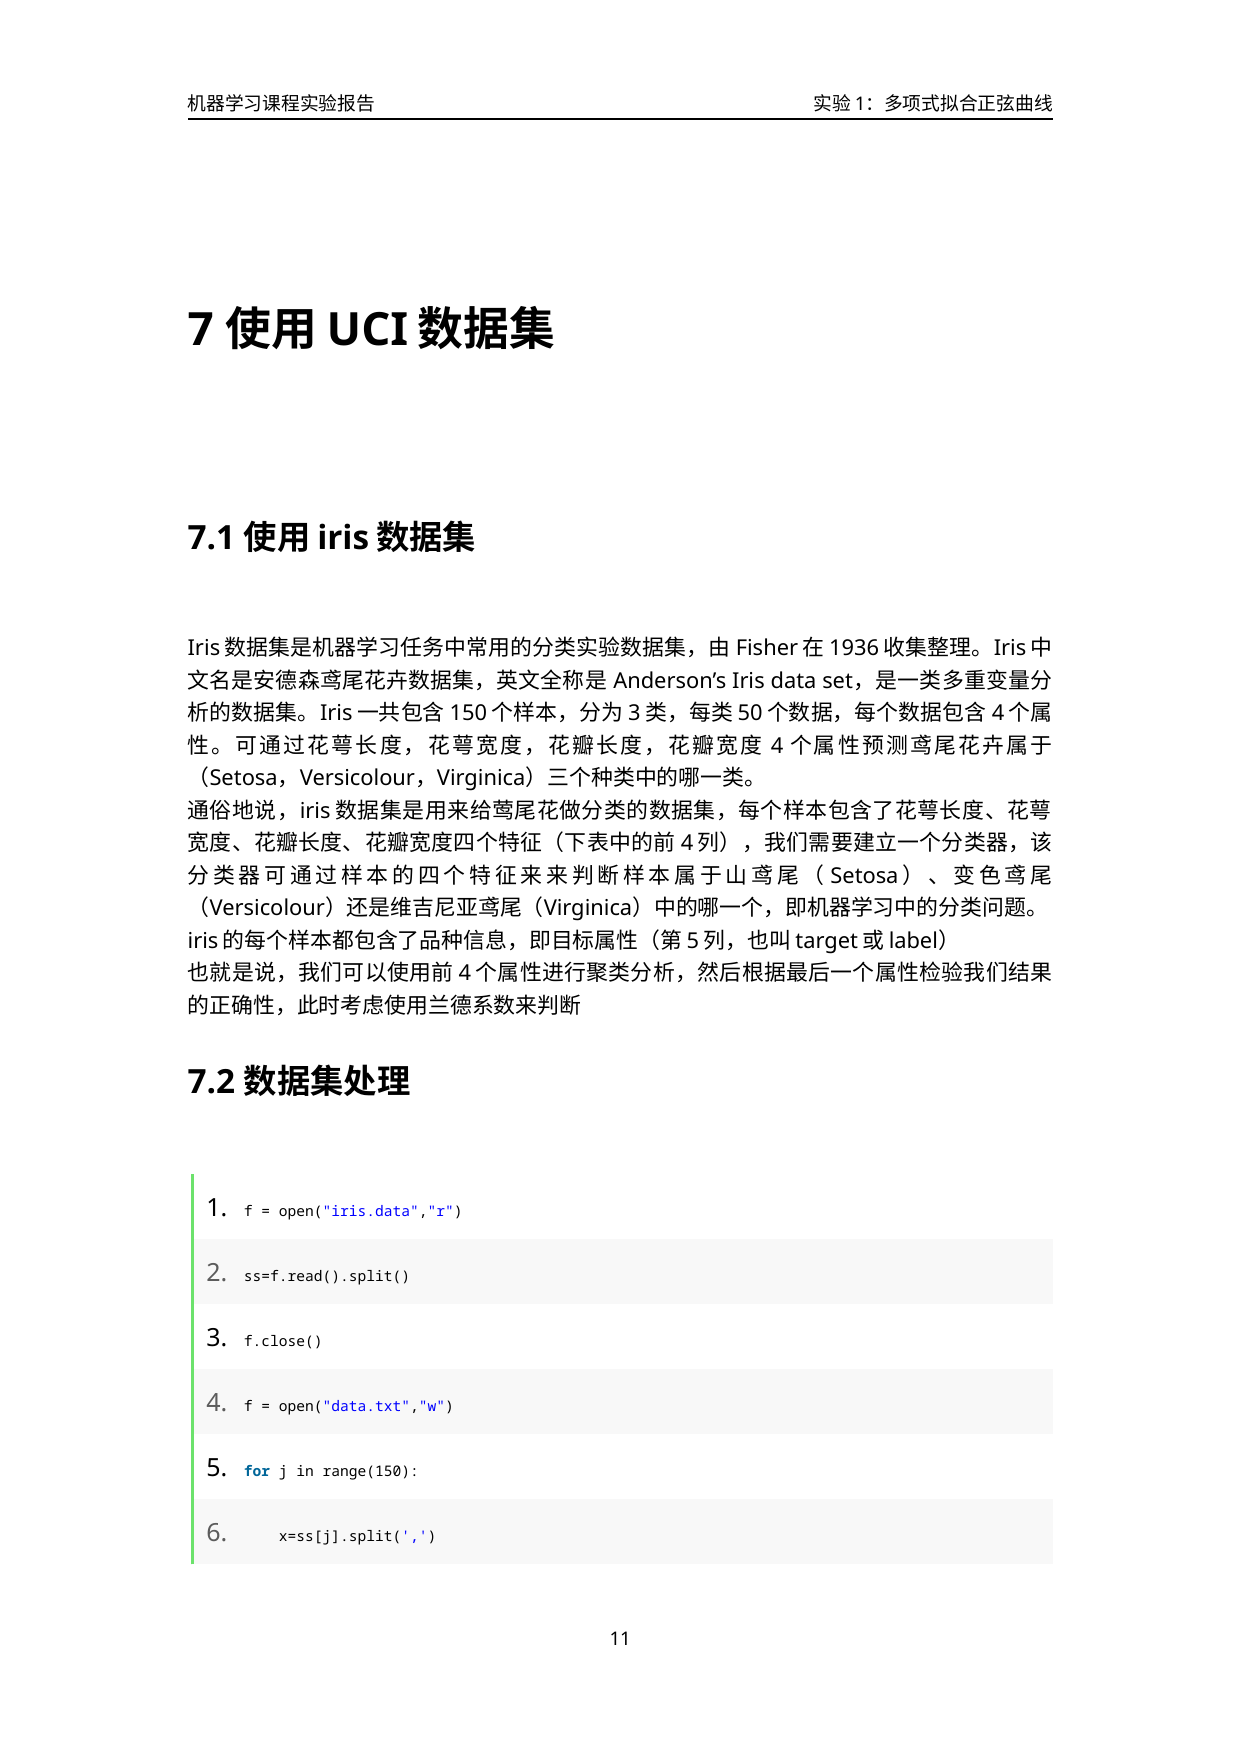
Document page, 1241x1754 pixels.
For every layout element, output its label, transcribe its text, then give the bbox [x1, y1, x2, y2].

subtitle 使用iris数据集 [187, 502, 1053, 567]
text 通俗地说，iris数据集是用来给莺尾花做分类的数据集，每个样本包含了花萼长度、花萼宽度、花瓣长度、花瓣宽度四个特征（下表中的前4列），我们需要建立一个分类器，该分类器可通过样本的四个特征来来判断样本属于山鸢尾（Setosa）、变色鸢尾（Versicolour）还是维吉尼亚鸢尾（Virginica）中的哪一个，即机器学习中的分类问题。 iris的每个样本都包含了品种信息，即目标属性（第5列，也叫target或label） [187, 792, 1053, 955]
list f.close() [194, 1304, 1053, 1369]
list f = open("data.txt","w") [194, 1369, 1053, 1434]
subtitle 数据集处理 [187, 1047, 1053, 1112]
list f = open("iris.data","r") [194, 1174, 1053, 1239]
subtitle 使用UCI数据集 [187, 277, 1053, 374]
text 也就是说，我们可以使用前4个属性进行聚类分析，然后根据最后一个属性检验我们结果的正确性，此时考虑使用兰德系数来判断 [187, 955, 1053, 1020]
list ss=f.read().split() [194, 1239, 1053, 1304]
list for j in range(150): [194, 1434, 1053, 1499]
text Iris数据集是机器学习任务中常用的分类实验数据集，由Fisher在1936收集整理。Iris中文名是安德森鸢尾花卉数据集，英文全称是Anderson’s Iris data set，是一类多重变量分析的数据集。Iris一共包含150个样本，分为3类，每类50个数据，每个数据包含4个属性。可通过花萼长度，花萼宽度，花瓣长度，花瓣宽度4个属性预测鸢尾花卉属于（Setosa，Versicolour，Virginica）三个种类中的哪一类。 [187, 630, 1053, 792]
list x=ss[j].split(',') [194, 1499, 1053, 1564]
